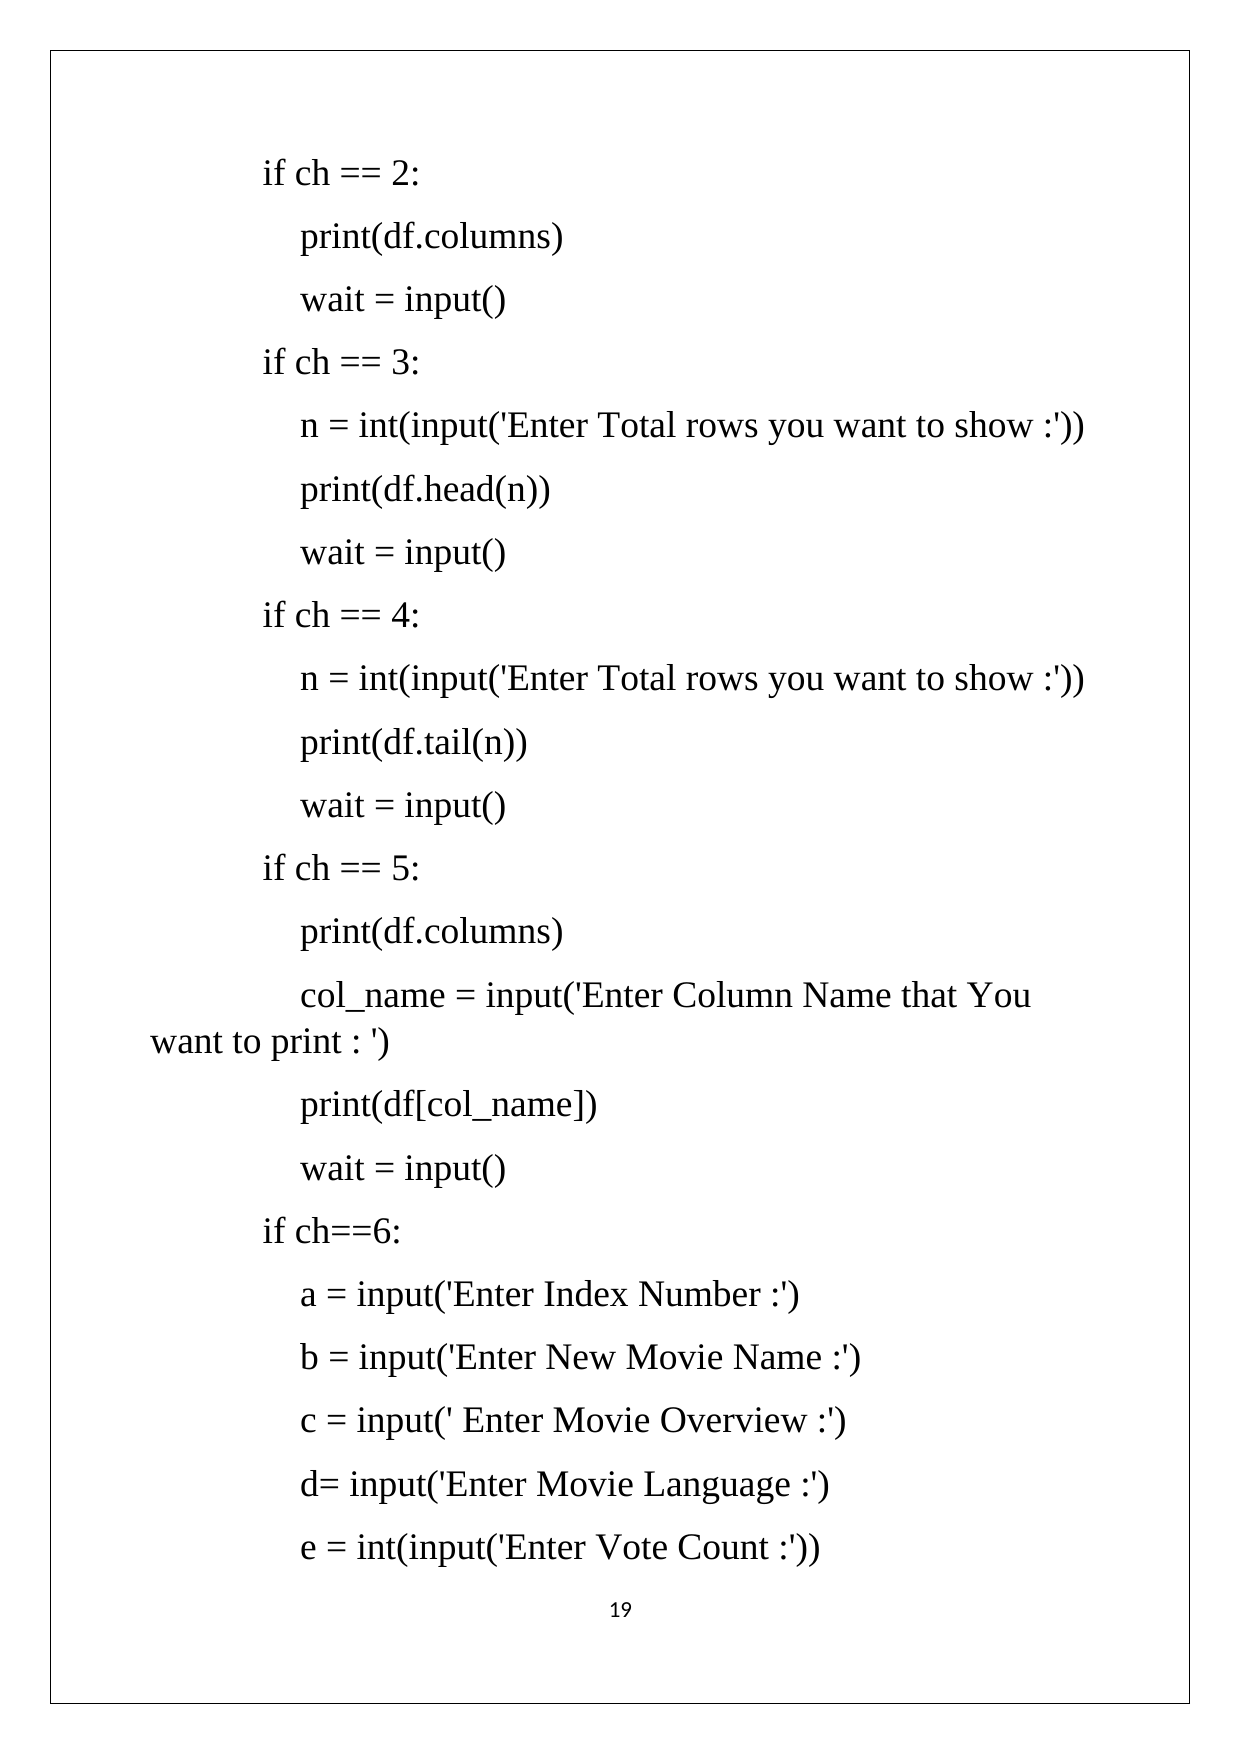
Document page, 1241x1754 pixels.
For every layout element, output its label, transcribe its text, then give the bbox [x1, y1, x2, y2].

text col_name = input('Enter Column Name that You want to print : ') [150, 972, 1090, 1062]
text if ch==6: [150, 1208, 1090, 1251]
text if ch == 4: [150, 593, 1090, 636]
text print(df.tail(n)) [150, 719, 1090, 762]
text if ch == 2: [150, 150, 1090, 193]
text a = input('Enter Index Number :') [150, 1271, 1090, 1314]
text d= input('Enter Movie Language :') [150, 1461, 1090, 1504]
text e = int(input('Enter Vote Count :')) [150, 1524, 1090, 1567]
text print(df[col_name]) [150, 1082, 1090, 1125]
text wait = input() [150, 276, 1090, 319]
text print(df.head(n)) [150, 466, 1090, 509]
text c = input(' Enter Movie Overview :') [150, 1398, 1090, 1441]
text n = int(input('Enter Total rows you want to show :')) [150, 656, 1090, 699]
text b = input('Enter New Movie Name :') [150, 1335, 1090, 1378]
text if ch == 5: [150, 846, 1090, 889]
text print(df.columns) [150, 213, 1090, 256]
text wait = input() [150, 1145, 1090, 1188]
text print(df.columns) [150, 909, 1090, 952]
text wait = input() [150, 782, 1090, 825]
text wait = input() [150, 529, 1090, 572]
text if ch == 3: [150, 340, 1090, 383]
text n = int(input('Enter Total rows you want to show :')) [150, 403, 1090, 446]
